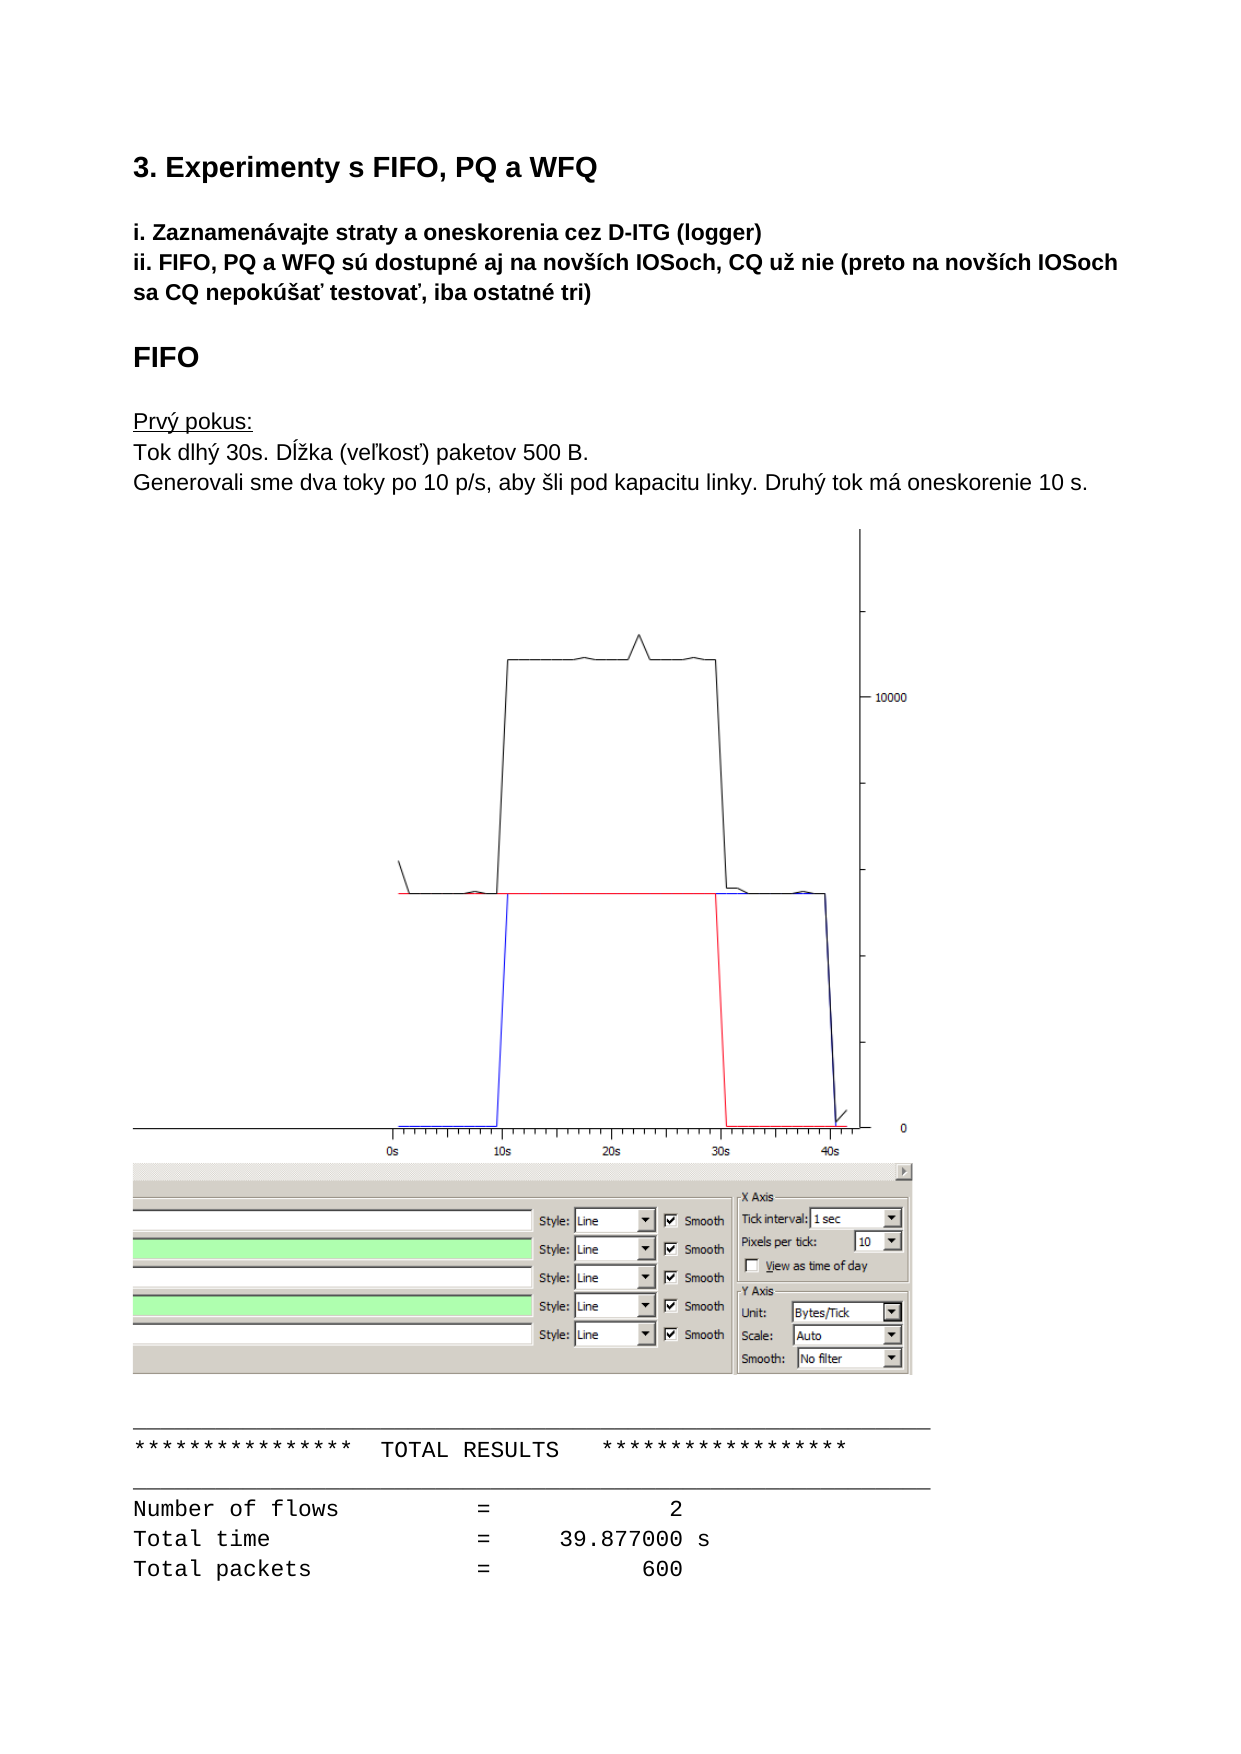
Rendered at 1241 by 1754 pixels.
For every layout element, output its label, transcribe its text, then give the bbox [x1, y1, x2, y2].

text FIFO [133, 339, 1122, 373]
text **************** TOTAL RESULTS ****************** [133, 1438, 1122, 1464]
text 3. Experimenty s FIFO, PQ a WFQ [133, 150, 1122, 183]
text Total packets = 600 [133, 1557, 1122, 1583]
text Tok dlhý 30s. Dĺžka (veľkosť) paketov 500 B. [133, 438, 1122, 465]
text Prvý pokus: [133, 408, 1122, 435]
picture [132, 529, 913, 1375]
text __________________________________________________________ [133, 1468, 1122, 1494]
text ii. FIFO, PQ a WFQ sú dostupné aj na novších IOSoch, CQ už nie (preto na novších IOSoch sa CQ nepokúšať testovať, iba ostatné tri) [133, 249, 1122, 306]
text i. Zaznamenávajte straty a oneskorenia cez D-ITG (logger) [133, 219, 1122, 245]
text Number of flows = 2 [133, 1498, 1122, 1524]
text Total time = 39.877000 s [133, 1527, 1122, 1553]
text __________________________________________________________ [133, 1408, 1122, 1434]
text Generovali sme dva toky po 10 p/s, aby šli pod kapacitu linky. Druhý tok má oneskorenie 10 s. [133, 469, 1122, 495]
